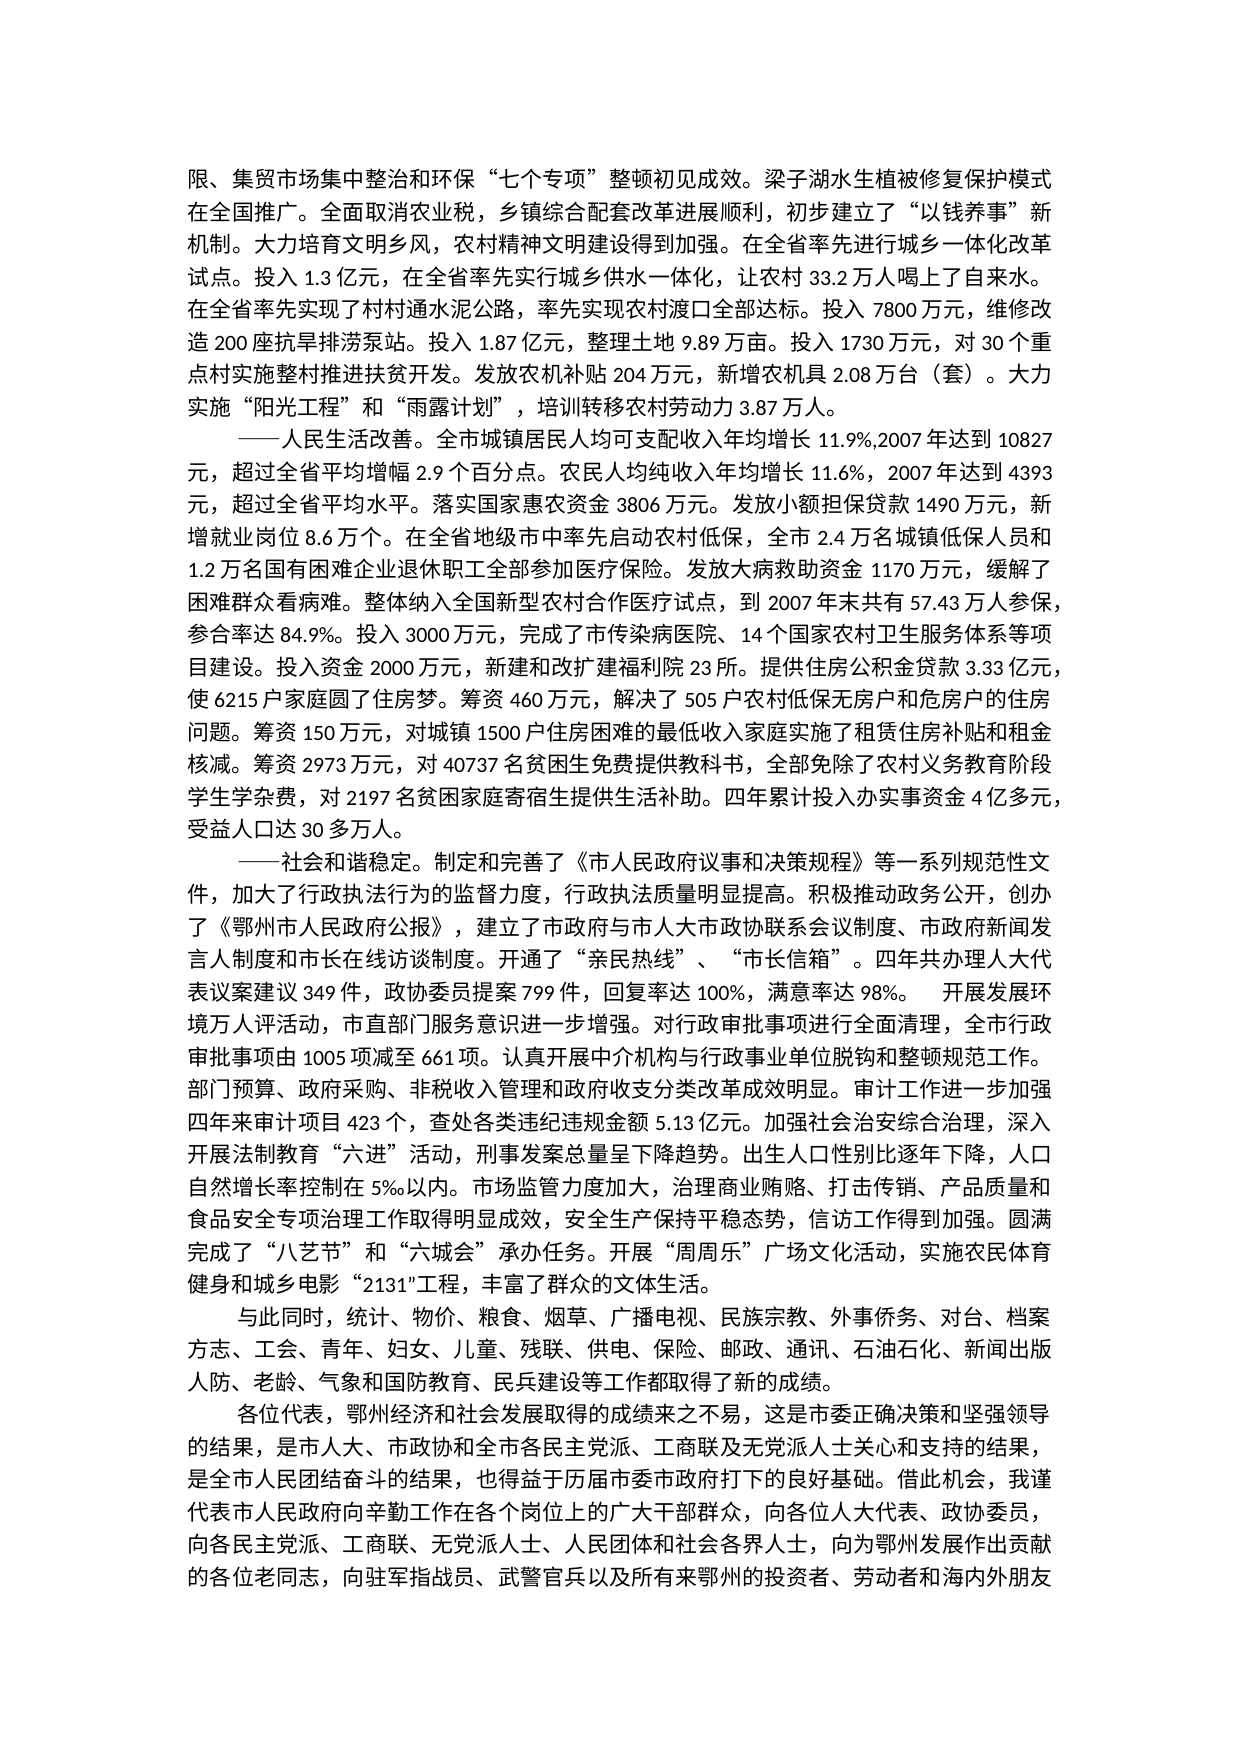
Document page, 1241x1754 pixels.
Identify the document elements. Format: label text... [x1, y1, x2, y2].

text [187, 162, 1053, 422]
text 与此同时，统计、物价、粮食、烟草、广播电视、民族宗教、外事侨务、对台、档案方志、工会、青年、妇女、儿童、残联、供电、保险、邮政、通讯、石油石化、新闻出版、人防、老龄、气象和国防教育、民兵建设等工作都取得了新的成绩。 [187, 1299, 1053, 1397]
text ——社会和谐稳定。制定和完善了《市人民政府议事和决策规程》等一系列规范性文件，加大了行政执法行为的监督力度，行政执法质量明显提高。积极推动政务公开，创办了《鄂州市人民政府公报》，建立了市政府与市人大市政协联系会议制度、市政府新闻发言人制度和市长在线访谈制度。开通了“亲民热线”、“市长信箱”。四年共办理人大代表议案建议349件，政协委员提案799件，回复率达100%，满意率达98%。 开展发展环境万人评活动，市直部门服务意识进一步增强。对行政审批事项进行全面清理，全市行政审批事项由1005项减至661项。认真开展中介机构与行政事业单位脱钩和整顿规范工作。部门预算、政府采购、非税收入管理和政府收支分类改革成效明显。审计工作进一步加强，四年来审计项目423个，查处各类违纪违规金额5.13亿元。加强社会治安综合治理，深入开展法制教育“六进”活动，刑事发案总量呈下降趋势。出生人口性别比逐年下降，人口自然增长率控制在5‰以内。市场监管力度加大，治理商业贿赂、打击传销、产品质量和食品安全专项治理工作取得明显成效，安全生产保持平稳态势，信访工作得到加强。圆满完成了“八艺节”和“六城会”承办任务。开展“周周乐”广场文化活动，实施农民体育健身和城乡电影“2131”工程，丰富了群众的文体生活。 [187, 844, 1053, 1299]
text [187, 1397, 1053, 1592]
text ——人民生活改善。全市城镇居民人均可支配收入年均增长11.9%,2007年达到10827元，超过全省平均增幅2.9个百分点。农民人均纯收入年均增长11.6%，2007年达到4393元，超过全省平均水平。落实国家惠农资金3806万元。发放小额担保贷款1490万元，新增就业岗位8.6万个。在全省地级市中率先启动农村低保，全市2.4万名城镇低保人员和1.2万名国有困难企业退休职工全部参加医疗保险。发放大病救助资金1170万元，缓解了困难群众看病难。整体纳入全国新型农村合作医疗试点，到2007年末共有57.43万人参保，参合率达84.9%。投入3000万元，完成了市传染病医院、14个国家农村卫生服务体系等项目建设。投入资金2000万元，新建和改扩建福利院23所。提供住房公积金贷款3.33亿元，使6215户家庭圆了住房梦。筹资460万元，解决了505户农村低保无房户和危房户的住房问题。筹资150万元，对城镇1500户住房困难的最低收入家庭实施了租赁住房补贴和租金核减。筹资2973万元，对40737名贫困生免费提供教科书，全部免除了农村义务教育阶段学生学杂费，对2197名贫困家庭寄宿生提供生活补助。四年累计投入办实事资金4亿多元，受益人口达30多万人。 [187, 422, 1053, 844]
